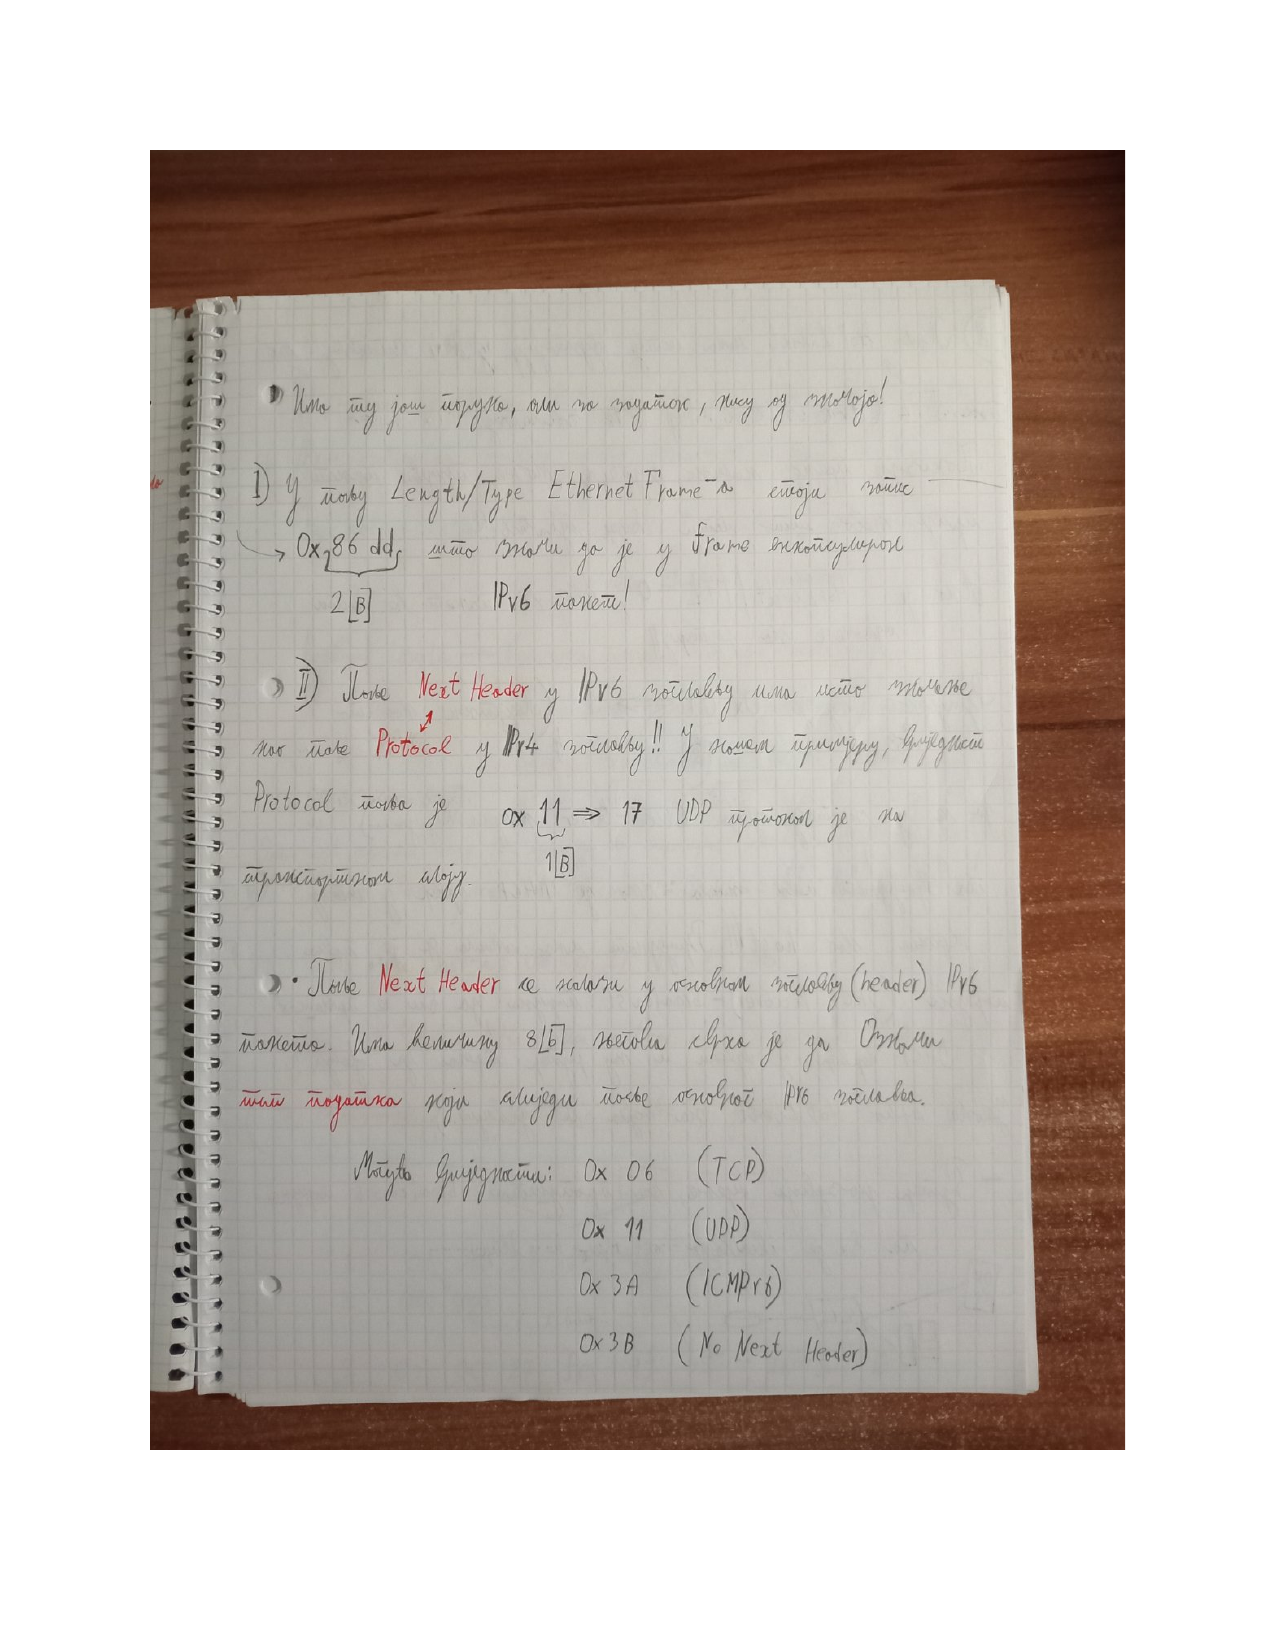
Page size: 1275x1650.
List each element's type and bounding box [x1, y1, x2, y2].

picture [150, 150, 1125, 1450]
